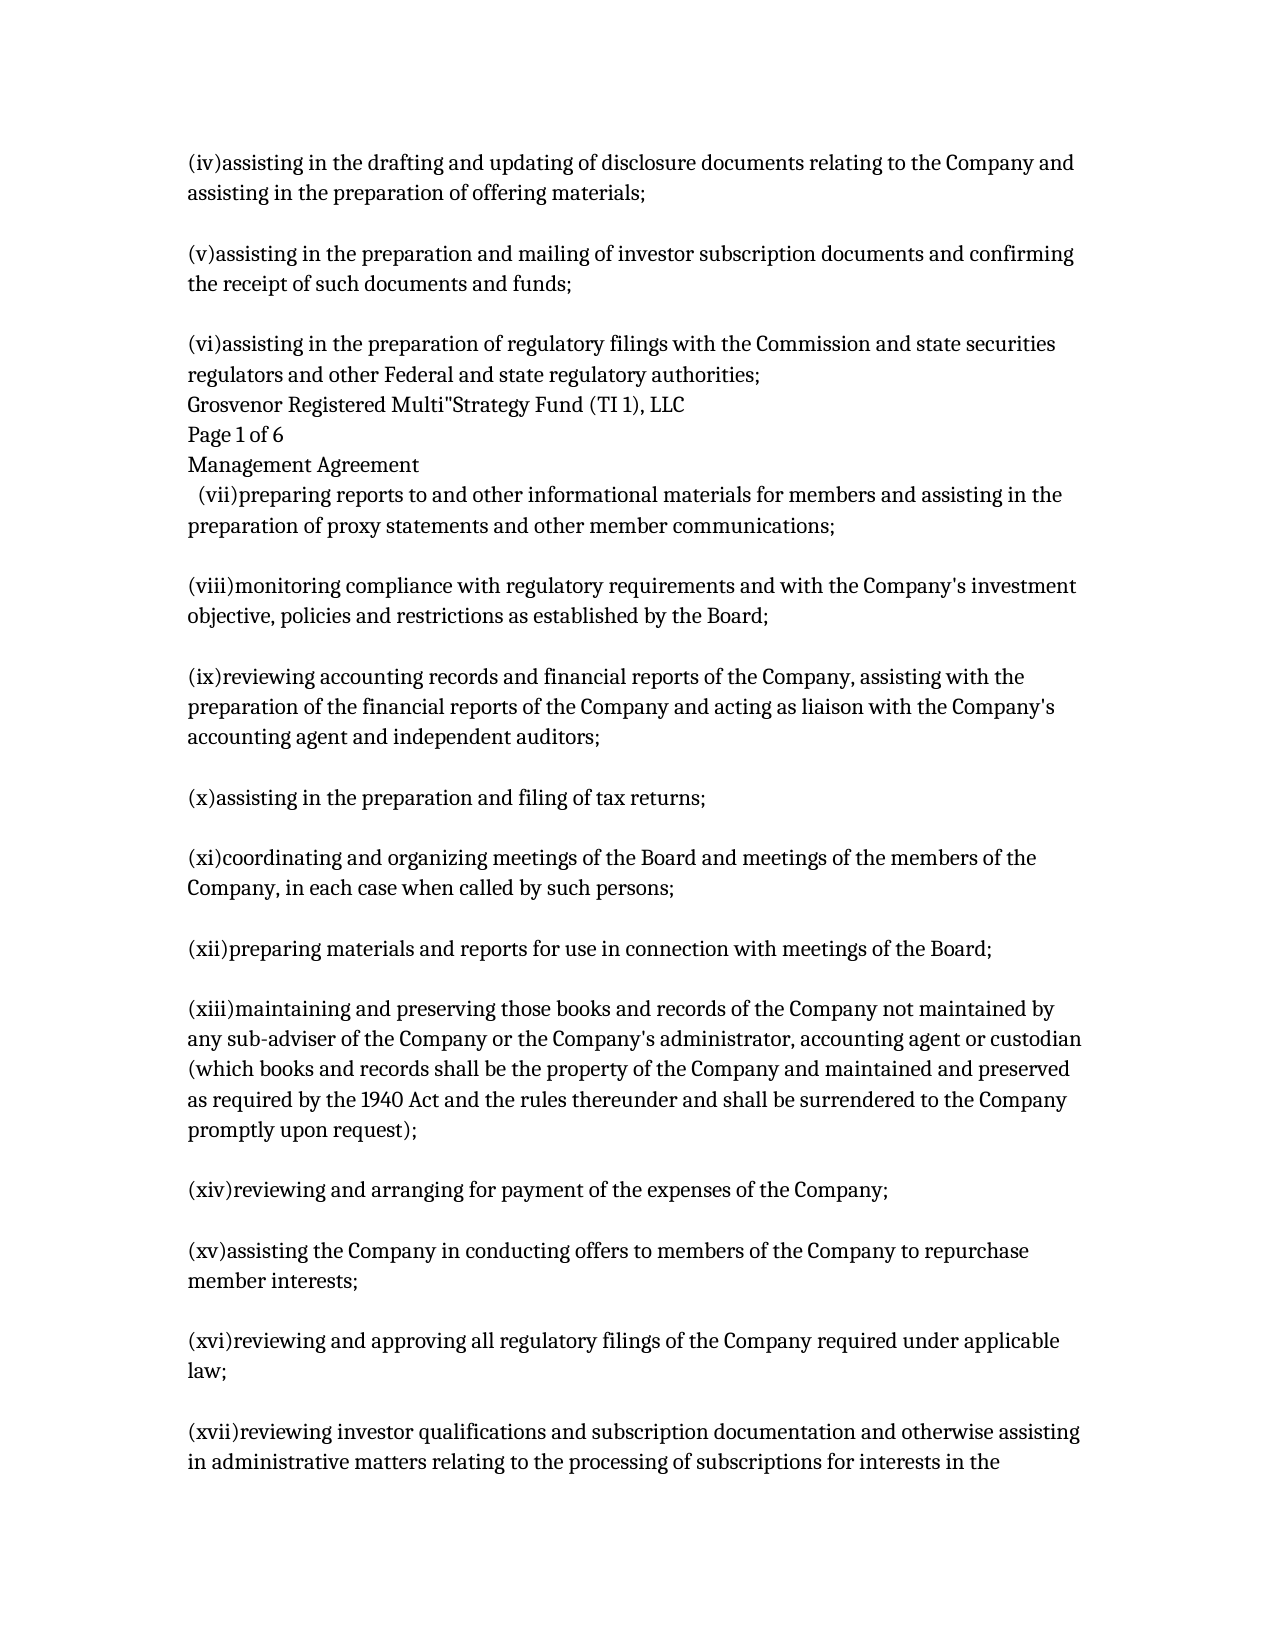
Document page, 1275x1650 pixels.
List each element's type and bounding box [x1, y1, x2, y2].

text [187, 150, 1087, 1475]
